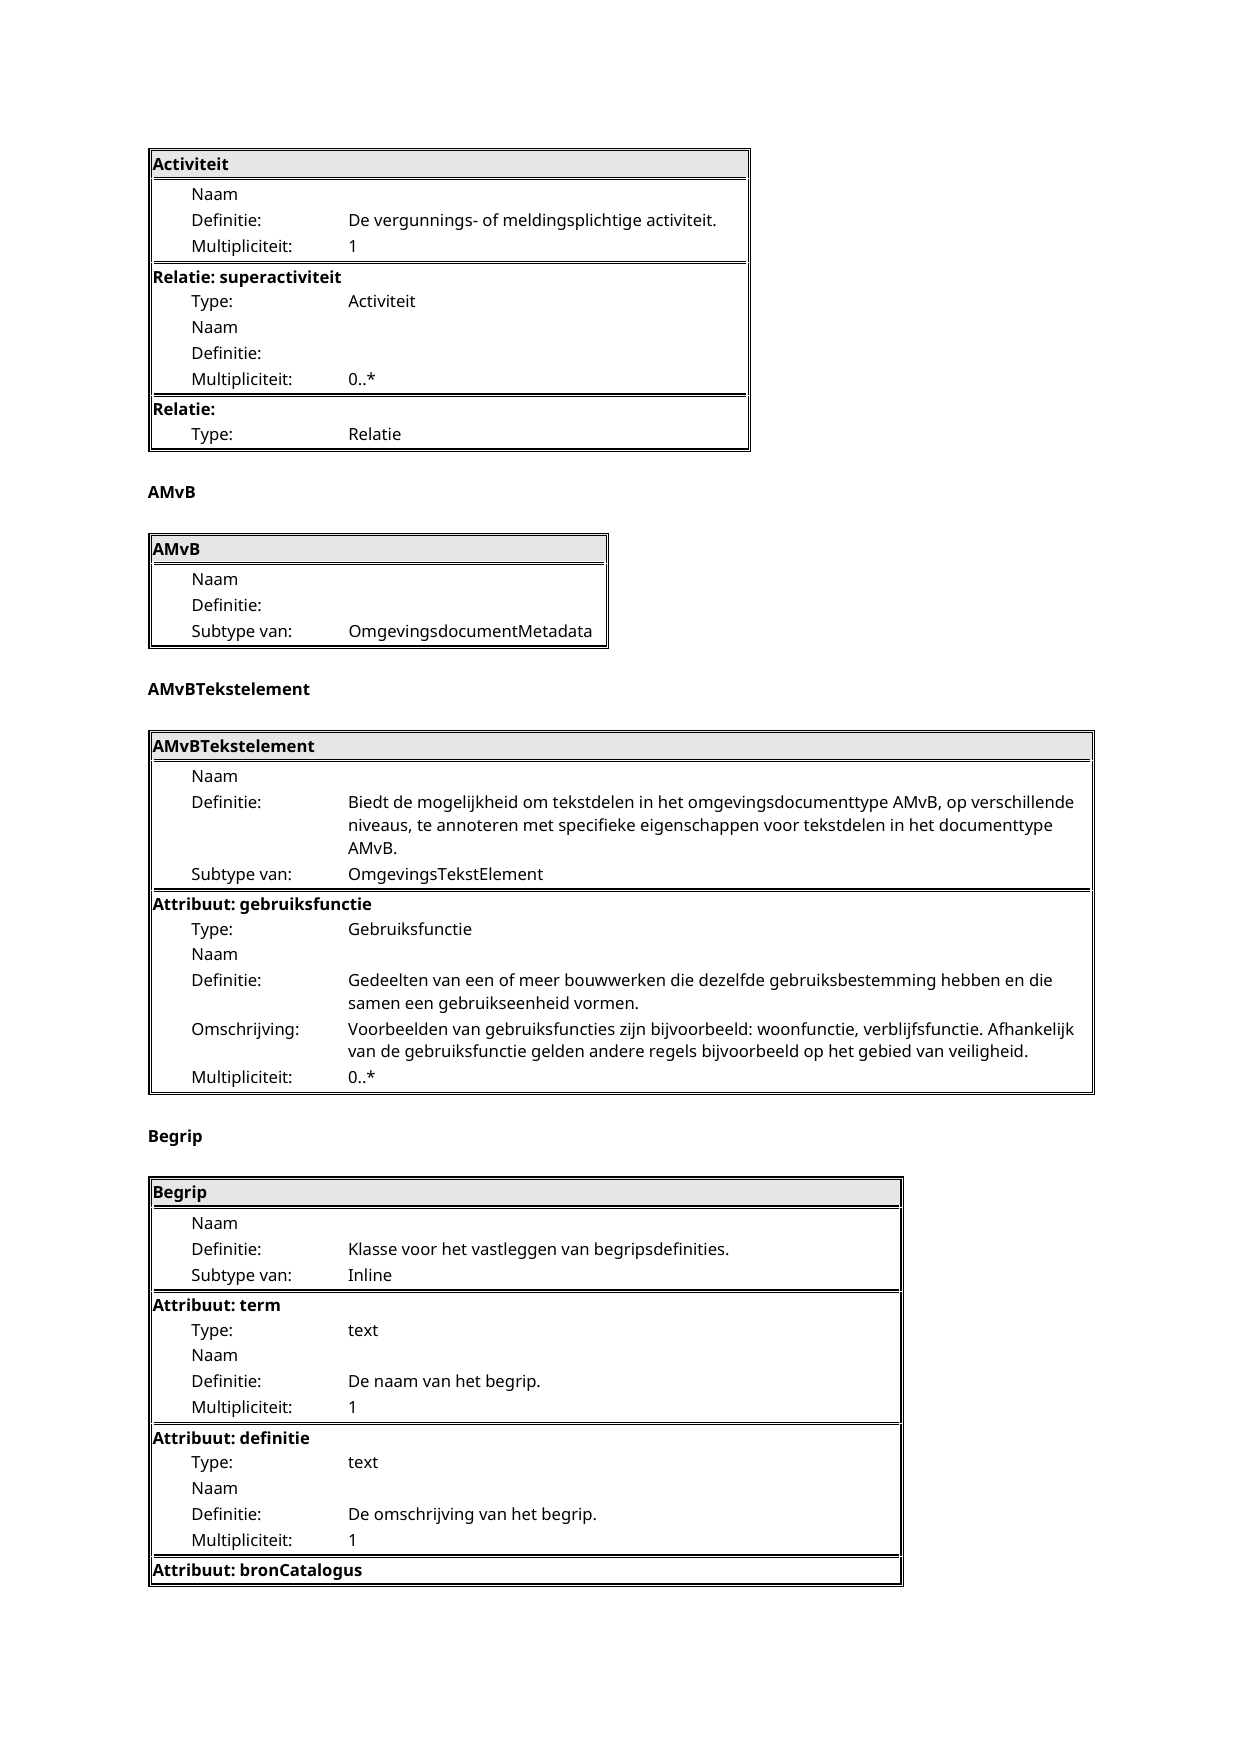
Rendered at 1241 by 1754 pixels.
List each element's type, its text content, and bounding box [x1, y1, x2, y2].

table_cell Attribuut: definitie [150, 1422, 902, 1554]
table_cell Attribuut: gebruiksfunctie [152, 888, 1092, 1092]
table_header AMvBTekstelement [152, 733, 1092, 759]
table_header AMvB [152, 536, 606, 561]
table_cell [152, 561, 606, 645]
table_header Begrip [152, 1180, 900, 1205]
table_cell [150, 759, 1093, 888]
table_header Activiteit [152, 151, 748, 177]
subtitle AMvB [148, 481, 1093, 503]
table_cell Attribuut: typeActiviteit [150, 177, 749, 261]
table_cell Attribuut: term [152, 1289, 901, 1422]
table_cell Relatie: superactiviteit [150, 261, 749, 393]
subtitle Begrip [148, 1124, 1093, 1147]
table_cell Relatie: [152, 393, 748, 448]
table_cell [152, 1205, 901, 1289]
table_cell Attribuut: bronCatalogus [152, 1554, 901, 1583]
subtitle AMvBTekstelement [148, 678, 1093, 701]
